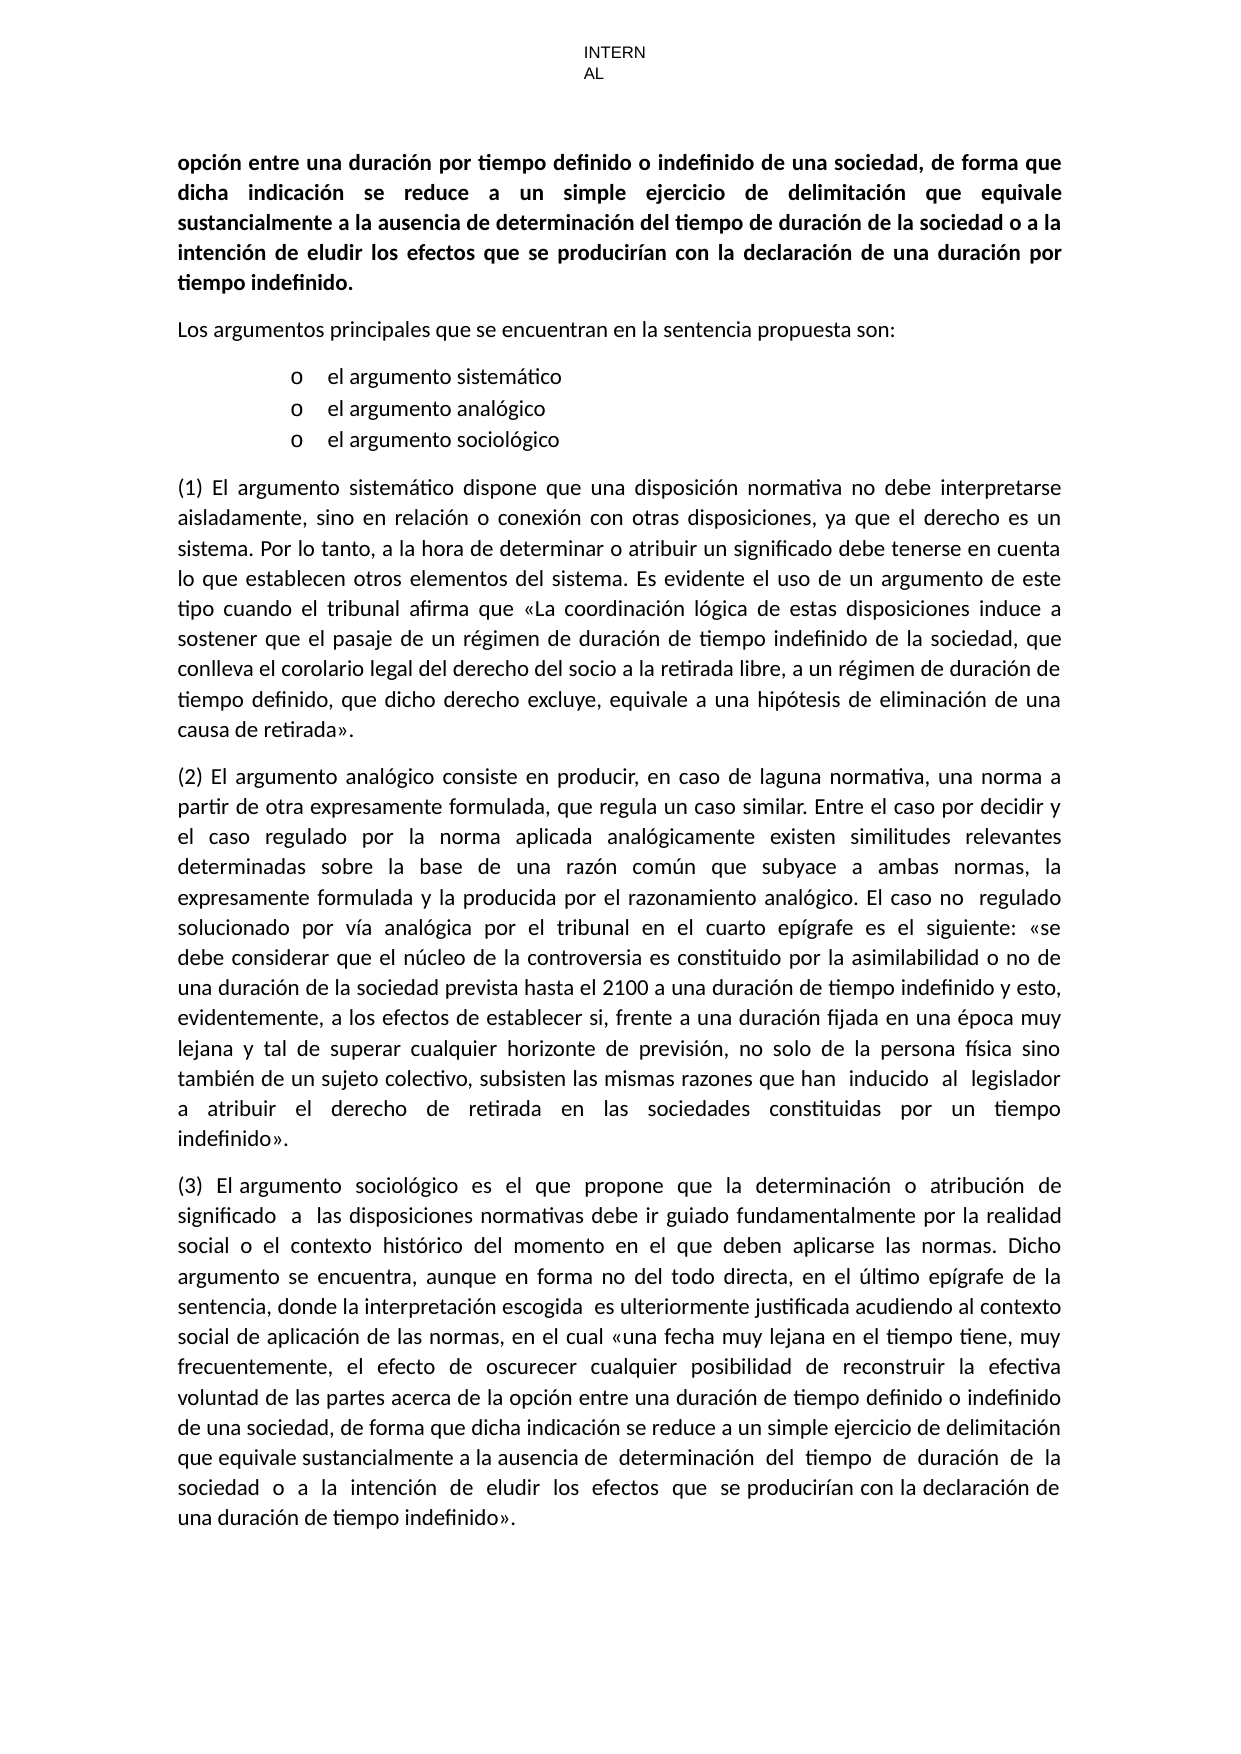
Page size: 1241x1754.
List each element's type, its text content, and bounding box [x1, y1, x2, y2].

text Los argumentos principales que se encuentran en la sentencia propuesta son: [177, 315, 1063, 343]
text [177, 148, 1063, 296]
list el argumento sistemático [290, 362, 1063, 391]
text (3) El argumento sociológico es el que propone que la determinación o atribución de significado a las disposiciones normativas debe ir guiado fundamentalmente por la realidad social o el contexto histórico del momento en el que deben aplicarse las normas. Dicho argumento se encuentra, aunque en forma no del todo directa, en el último epígrafe de la sentencia, donde la interpretación escogida es ulteriormente justificada acudiendo al contexto social de aplicación de las normas, en el cual «una fecha muy lejana en el tiempo tiene, muy frecuentemente, el efecto de oscurecer cualquier posibilidad de reconstruir la efectiva voluntad de las partes acerca de la opción entre una duración de tiempo definido o indefinido de una sociedad, de forma que dicha indicación se reduce a un simple ejercicio de delimitación que equivale sustancialmente a la ausencia de determinación del tiempo de duración de la sociedad o a la intención de eludir los efectos que se producirían con la declaración de una duración de tiempo indefinido». [177, 1171, 1063, 1531]
text (1) El argumento sistemático dispone que una disposición normativa no debe interpretarse aisladamente, sino en relación o conexión con otras disposiciones, ya que el derecho es un sistema. Por lo tanto, a la hora de determinar o atribuir un significado debe tenerse en cuenta lo que establecen otros elementos del sistema. Es evidente el uso de un argumento de este tipo cuando el tribunal afirma que «La coordinación lógica de estas disposiciones induce a sostener que el pasaje de un régimen de duración de tiempo indefinido de la sociedad, que conlleva el corolario legal del derecho del socio a la retirada libre, a un régimen de duración de tiempo definido, que dicho derecho excluye, equivale a una hipótesis de eliminación de una causa de retirada». [177, 473, 1063, 743]
text (2) El argumento analógico consiste en producir, en caso de laguna normativa, una norma a partir de otra expresamente formulada, que regula un caso similar. Entre el caso por decidir y el caso regulado por la norma aplicada analógicamente existen similitudes relevantes determinadas sobre la base de una razón común que subyace a ambas normas, la expresamente formulada y la producida por el razonamiento analógico. El caso no regulado solucionado por vía analógica por el tribunal en el cuarto epígrafe es el siguiente: «se debe considerar que el núcleo de la controversia es constituido por la asimilabilidad o no de una duración de la sociedad prevista hasta el 2100 a una duración de tiempo indefinido y esto, evidentemente, a los efectos de establecer si, frente a una duración fijada en una época muy lejana y tal de superar cualquier horizonte de previsión, no solo de la persona física sino también de un sujeto colectivo, subsisten las mismas razones que han inducido al legislador a atribuir el derecho de retirada en las sociedades constituidas por un tiempo indefinido». [177, 762, 1063, 1152]
list el argumento analógico [290, 394, 1063, 423]
list el argumento sociológico [290, 425, 1063, 454]
